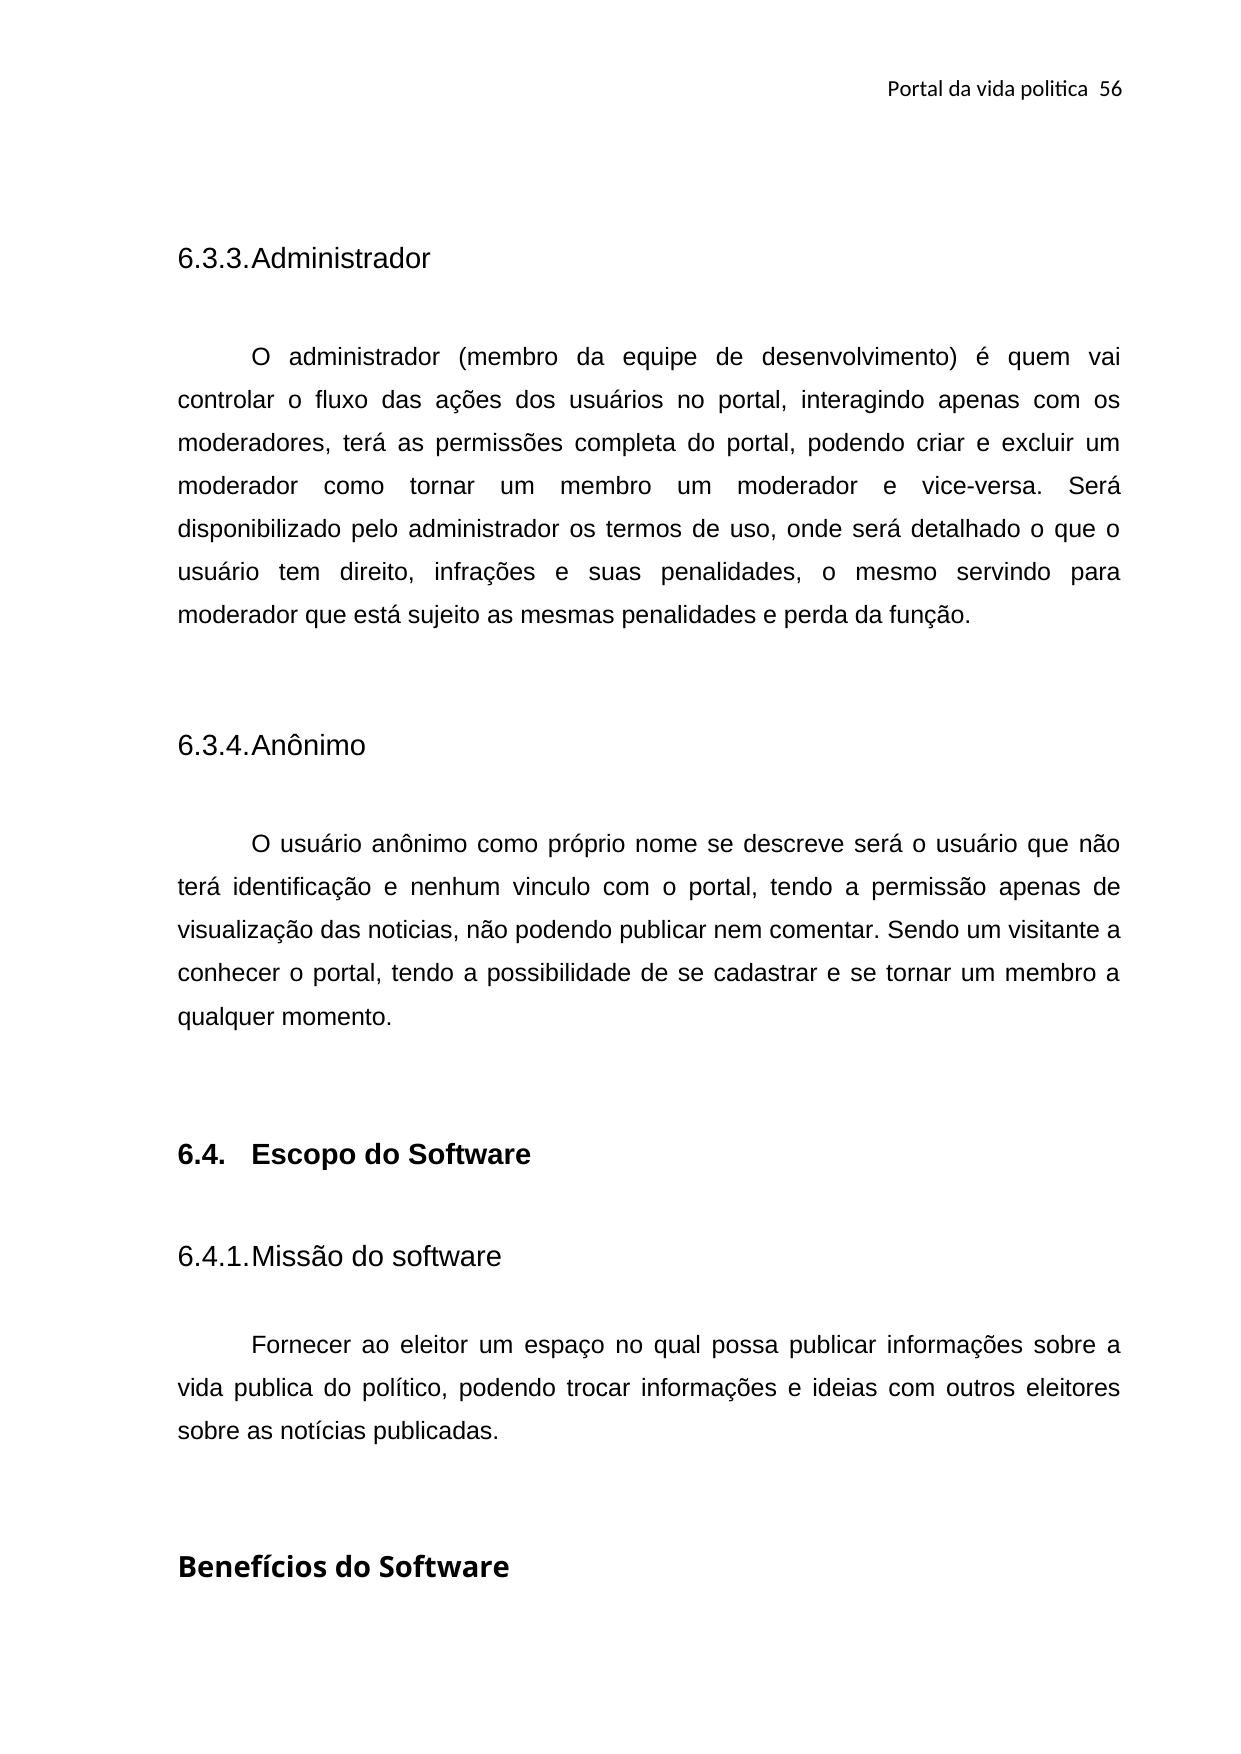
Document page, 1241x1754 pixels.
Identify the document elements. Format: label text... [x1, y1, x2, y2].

text O administrador (membro da equipe de desenvolvimento) é quem vai controlar o fluxo das ações dos usuários no portal, interagindo apenas com os moderadores, terá as permissões completa do portal, podendo criar e excluir um moderador como tornar um membro um moderador e vice-versa. Será disponibilizado pelo administrador os termos de uso, onde será detalhado o que o usuário tem direito, infrações e suas penalidades, o mesmo servindo para moderador que está sujeito as mesmas penalidades e perda da função. [177, 342, 1122, 629]
subtitle Missão do software [177, 1239, 1122, 1272]
subtitle Anônimo [177, 728, 1122, 762]
text Benefícios do Software [177, 1546, 1122, 1586]
text O usuário anônimo como próprio nome se descreve será o usuário que não terá identificação e nenhum vinculo com o portal, tendo a permissão apenas de visualização das noticias, não podendo publicar nem comentar. Sendo um visitante a conhecer o portal, tendo a possibilidade de se cadastrar e se tornar um membro a qualquer momento. [177, 829, 1122, 1030]
subtitle Administrador [177, 241, 1122, 275]
subtitle Escopo do Software [177, 1137, 1122, 1171]
